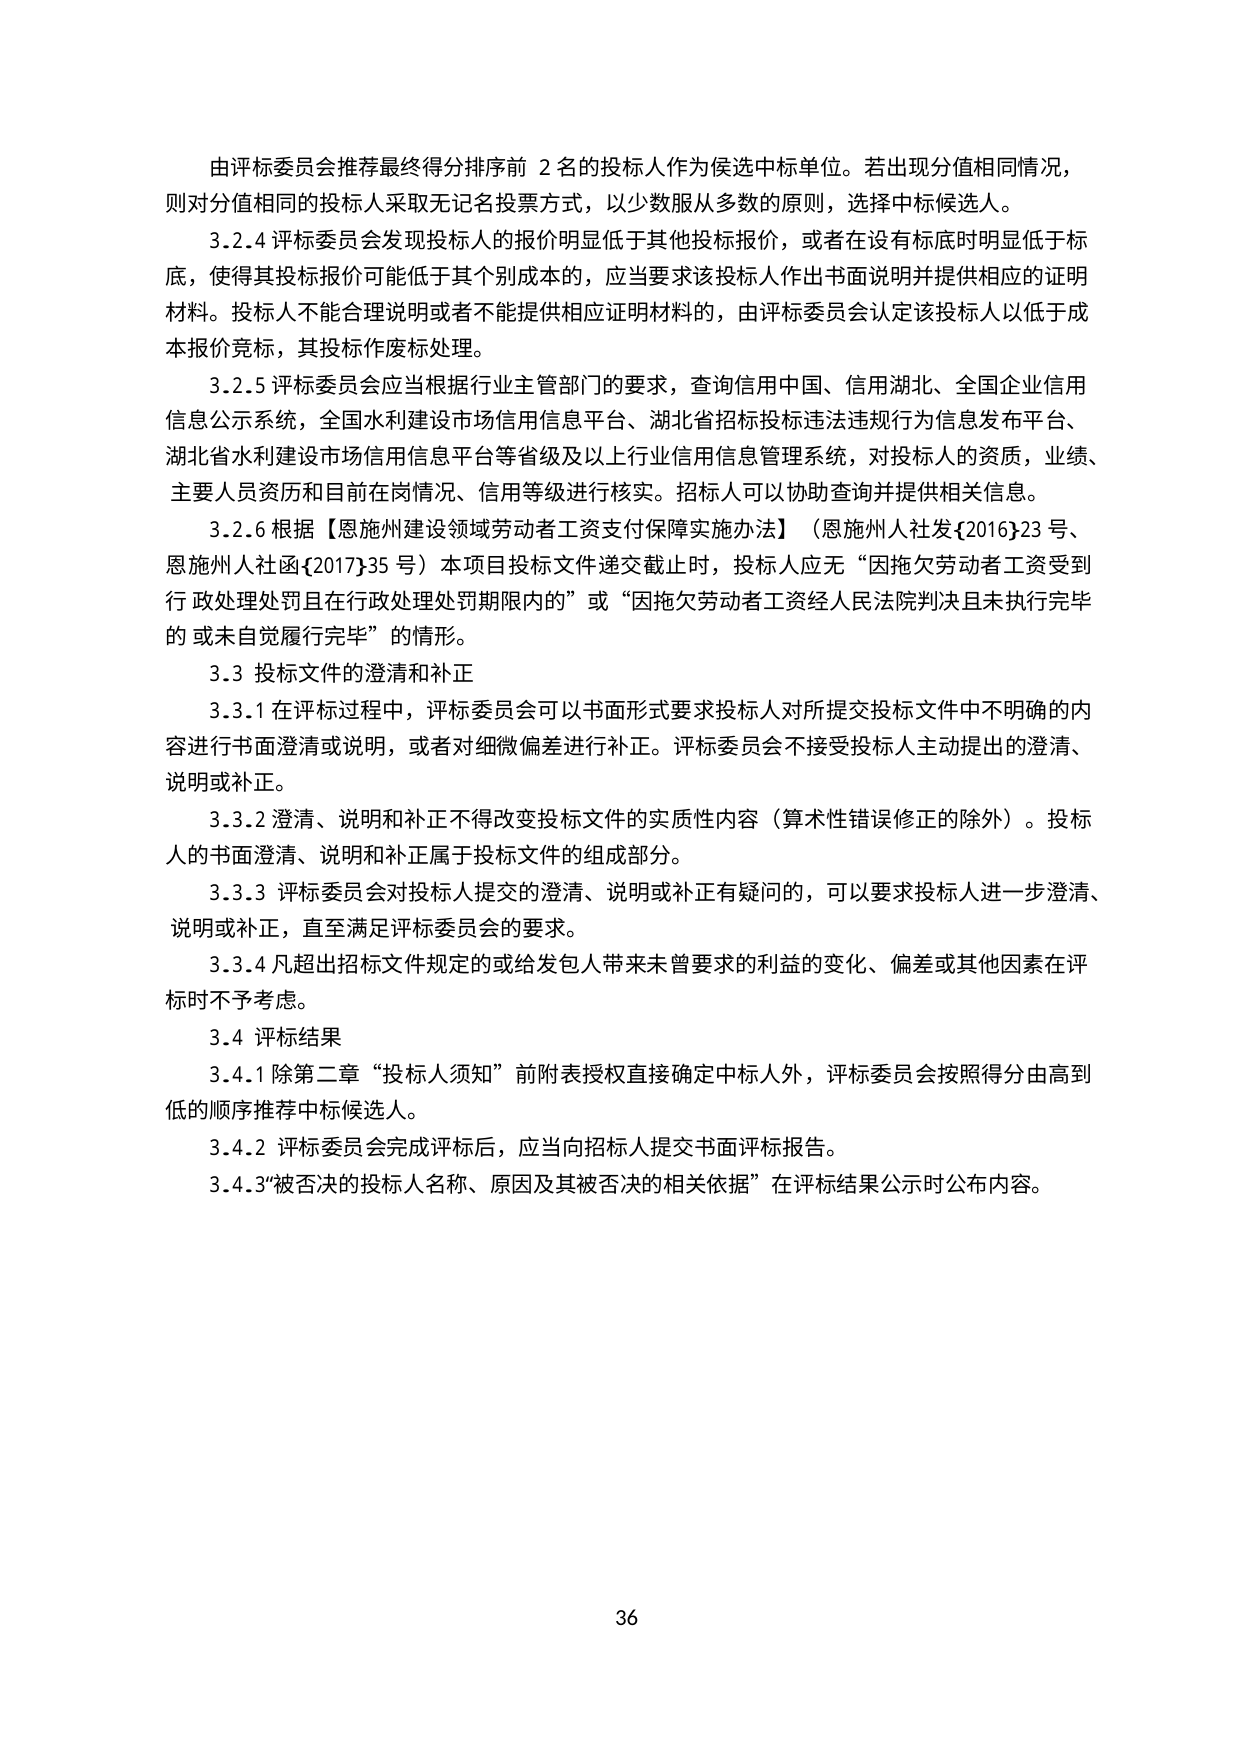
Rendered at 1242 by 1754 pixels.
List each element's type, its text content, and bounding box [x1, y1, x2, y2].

text 3.2.6 根据【恩施州建设领域劳动者工资支付保障实施办法】（恩施州人社发{2016}23 号、 恩施州人社函{2017}35 号）本项目投标文件递交截止时，投标人应无“因拖欠劳动者工资受到行 政处理处罚且在行政处理处罚期限内的”或“因拖欠劳动者工资经人民法院判决且未执行完毕的 或未自觉履行完毕”的情形。 [166, 512, 1093, 651]
text 则对分值相同的投标人采取无记名投票方式，以少数服从多数的原则，选择中标候选人。 [166, 186, 1108, 218]
text 3.4.2 评标委员会完成评标后，应当向招标人提交书面评标报告。 [209, 1130, 1108, 1162]
text 3.3.2 澄清、说明和补正不得改变投标文件的实质性内容（算术性错误修正的除外）。投标 人的书面澄清、说明和补正属于投标文件的组成部分。 [166, 802, 1092, 869]
text 3.3.1 在评标过程中，评标委员会可以书面形式要求投标人对所提交投标文件中不明确的内 容进行书面澄清或说明，或者对细微偏差进行补正。评标委员会不接受投标人主动提出的澄清、 说明或补正。 [166, 693, 1093, 797]
text 3.3.3 评标委员会对投标人提交的澄清、说明或补正有疑问的，可以要求投标人进一步澄清、 说明或补正，直至满足评标委员会的要求。 [166, 875, 1103, 942]
text 3.3 投标文件的澄清和补正 [209, 656, 1108, 688]
text 3.2.5 评标委员会应当根据行业主管部门的要求，查询信用中国、信用湖北、全国企业信用 信息公示系统，全国水利建设市场信用信息平台、湖北省招标投标违法违规行为信息发布平台、 湖北省水利建设市场信用信息平台等省级及以上行业信用信息管理系统，对投标人的资质，业绩、 主要人员资历和目前在岗情况、信用等级进行核实。招标人可以协助查询并提供相关信息。 [166, 368, 1103, 507]
text 3.4 评标结果 [209, 1020, 1108, 1052]
text 3.2.4 评标委员会发现投标人的报价明显低于其他投标报价，或者在设有标底时明显低于标 底，使得其投标报价可能低于其个别成本的，应当要求该投标人作出书面说明并提供相应的证明 材料。投标人不能合理说明或者不能提供相应证明材料的，由评标委员会认定该投标人以低于成 本报价竞标，其投标作废标处理。 [166, 223, 1092, 362]
text 由评标委员会推荐最终得分排序前 2 名的投标人作为侯选中标单位。若出现分值相同情况， [209, 146, 1108, 181]
text 3.4.3“被否决的投标人名称、原因及其被否决的相关依据”在评标结果公示时公布内容。 [209, 1167, 1108, 1198]
text 3.4.1 除第二章“投标人须知”前附表授权直接确定中标人外，评标委员会按照得分由高到 低的顺序推荐中标候选人。 [166, 1057, 1092, 1125]
text 3.3.4 凡超出招标文件规定的或给发包人带来未曾要求的利益的变化、偏差或其他因素在评 标时不予考虑。 [166, 947, 1092, 1015]
